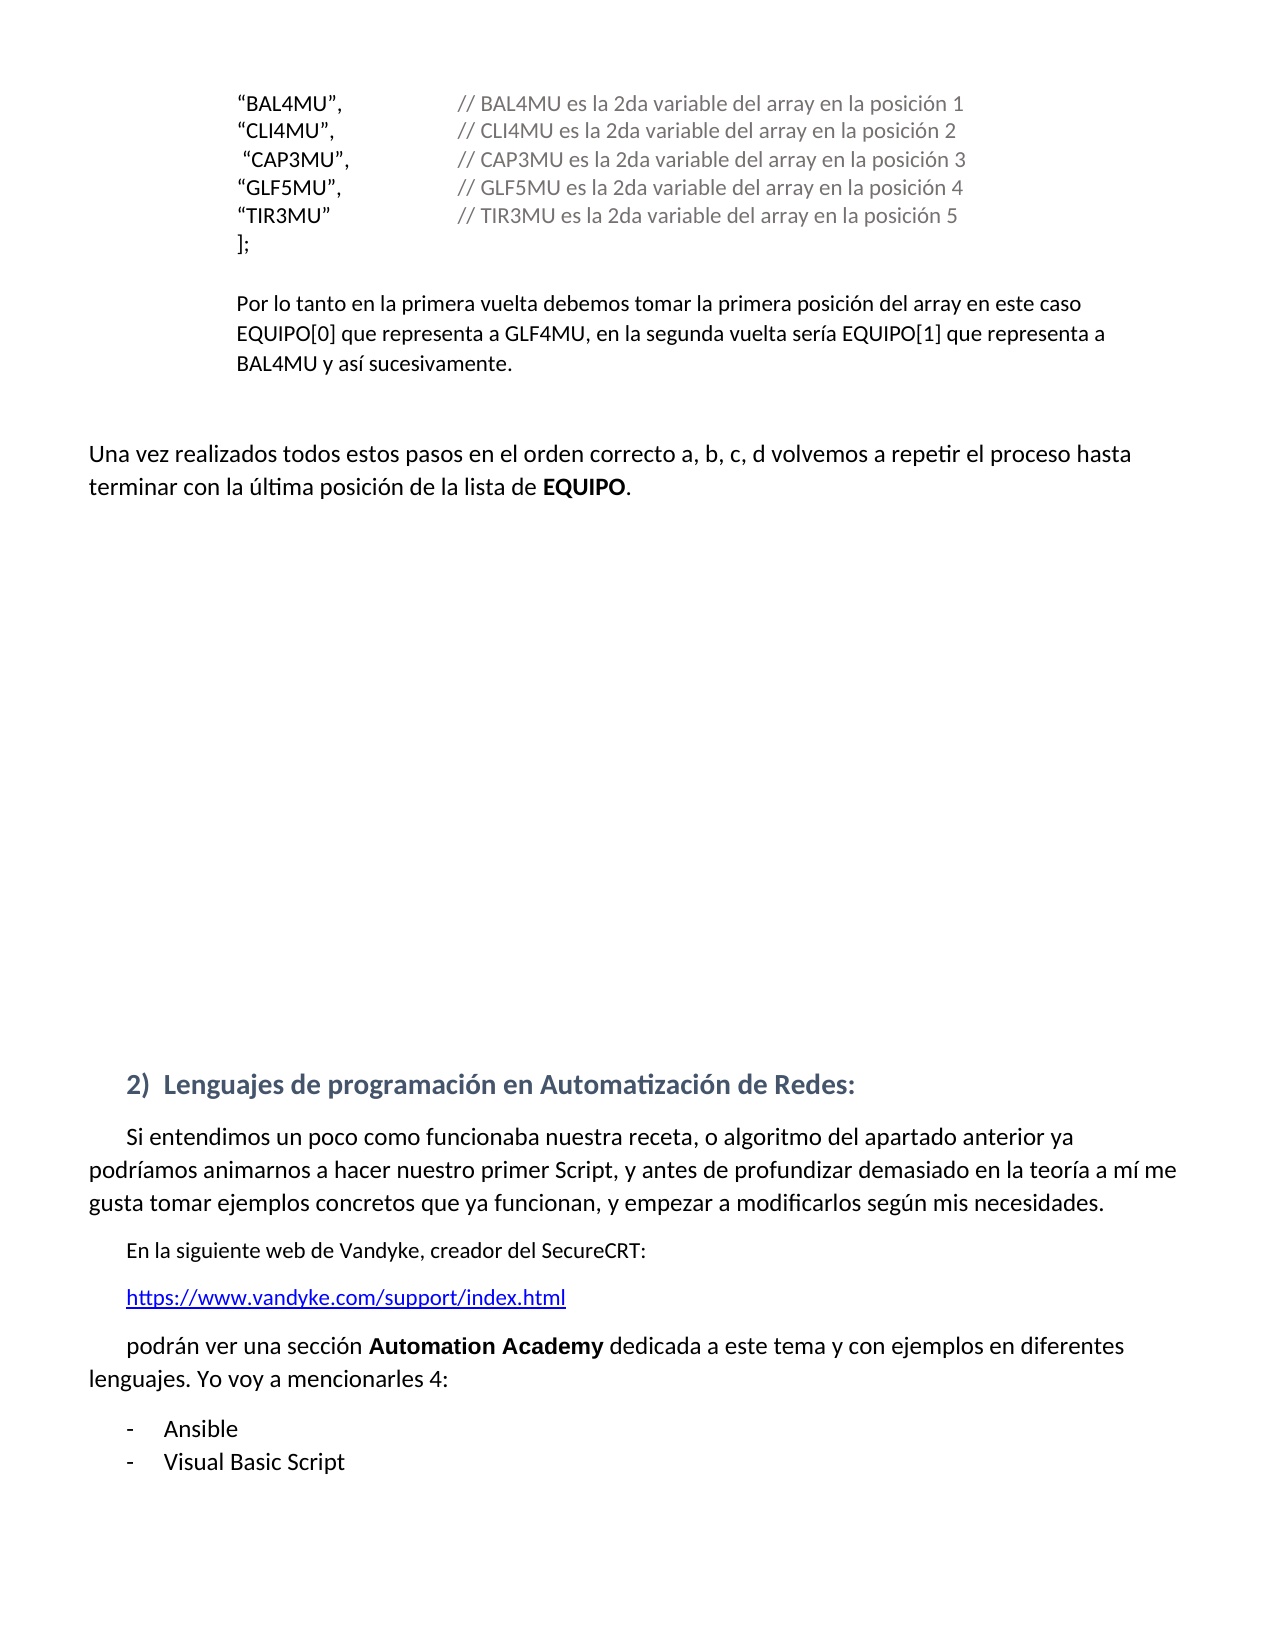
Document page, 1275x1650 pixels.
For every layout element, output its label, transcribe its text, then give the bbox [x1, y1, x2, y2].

text Por lo tanto en la primera vuelta debemos tomar la primera posición del array en este caso EQUIPO[0] que representa a GLF4MU, en la segunda vuelta sería EQUIPO[1] que representa a BAL4MU y así sucesivamente. [236, 289, 1181, 378]
text En la siguiente web de Vandyke, creador del SecureCRT: [126, 1236, 1181, 1264]
text “GLF5MU”, // GLF5MU es la 2da variable del array en la posición 4 [236, 173, 1181, 201]
text ]; [236, 229, 1181, 257]
text “CAP3MU”, // CAP3MU es la 2da variable del array en la posición 3 [236, 145, 1181, 173]
text Si entendimos un poco como funcionaba nuestra receta, o algoritmo del apartado anterior ya podríamos animarnos a hacer nuestro primer Script, y antes de profundizar demasiado en la teoría a mí me gusta tomar ejemplos concretos que ya funcionan, y empezar a modificarlos según mis necesidades. [89, 1121, 1181, 1217]
text “CLI4MU”, // CLI4MU es la 2da variable del array en la posición 2 [236, 117, 1181, 145]
text podrán ver una sección Automation Academy dedicada a este tema y con ejemplos en diferentes lenguajes. Yo voy a mencionarles 4: [89, 1330, 1181, 1394]
list Ansible [126, 1413, 1181, 1443]
text “TIR3MU” // TIR3MU es la 2da variable del array en la posición 5 [236, 201, 1181, 229]
list Lenguajes de programación en Automatización de Redes: [126, 1066, 1181, 1102]
text Una vez realizados todos estos pasos en el orden correcto a, b, c, d volvemos a repetir el proceso hasta terminar con la última posición de la lista de EQUIPO. [89, 438, 1181, 501]
list Visual Basic Script [126, 1446, 1181, 1476]
text https://www.vandyke.com/support/index.html [126, 1283, 1181, 1311]
text “BAL4MU”, // BAL4MU es la 2da variable del array en la posición 1 [236, 89, 1181, 117]
